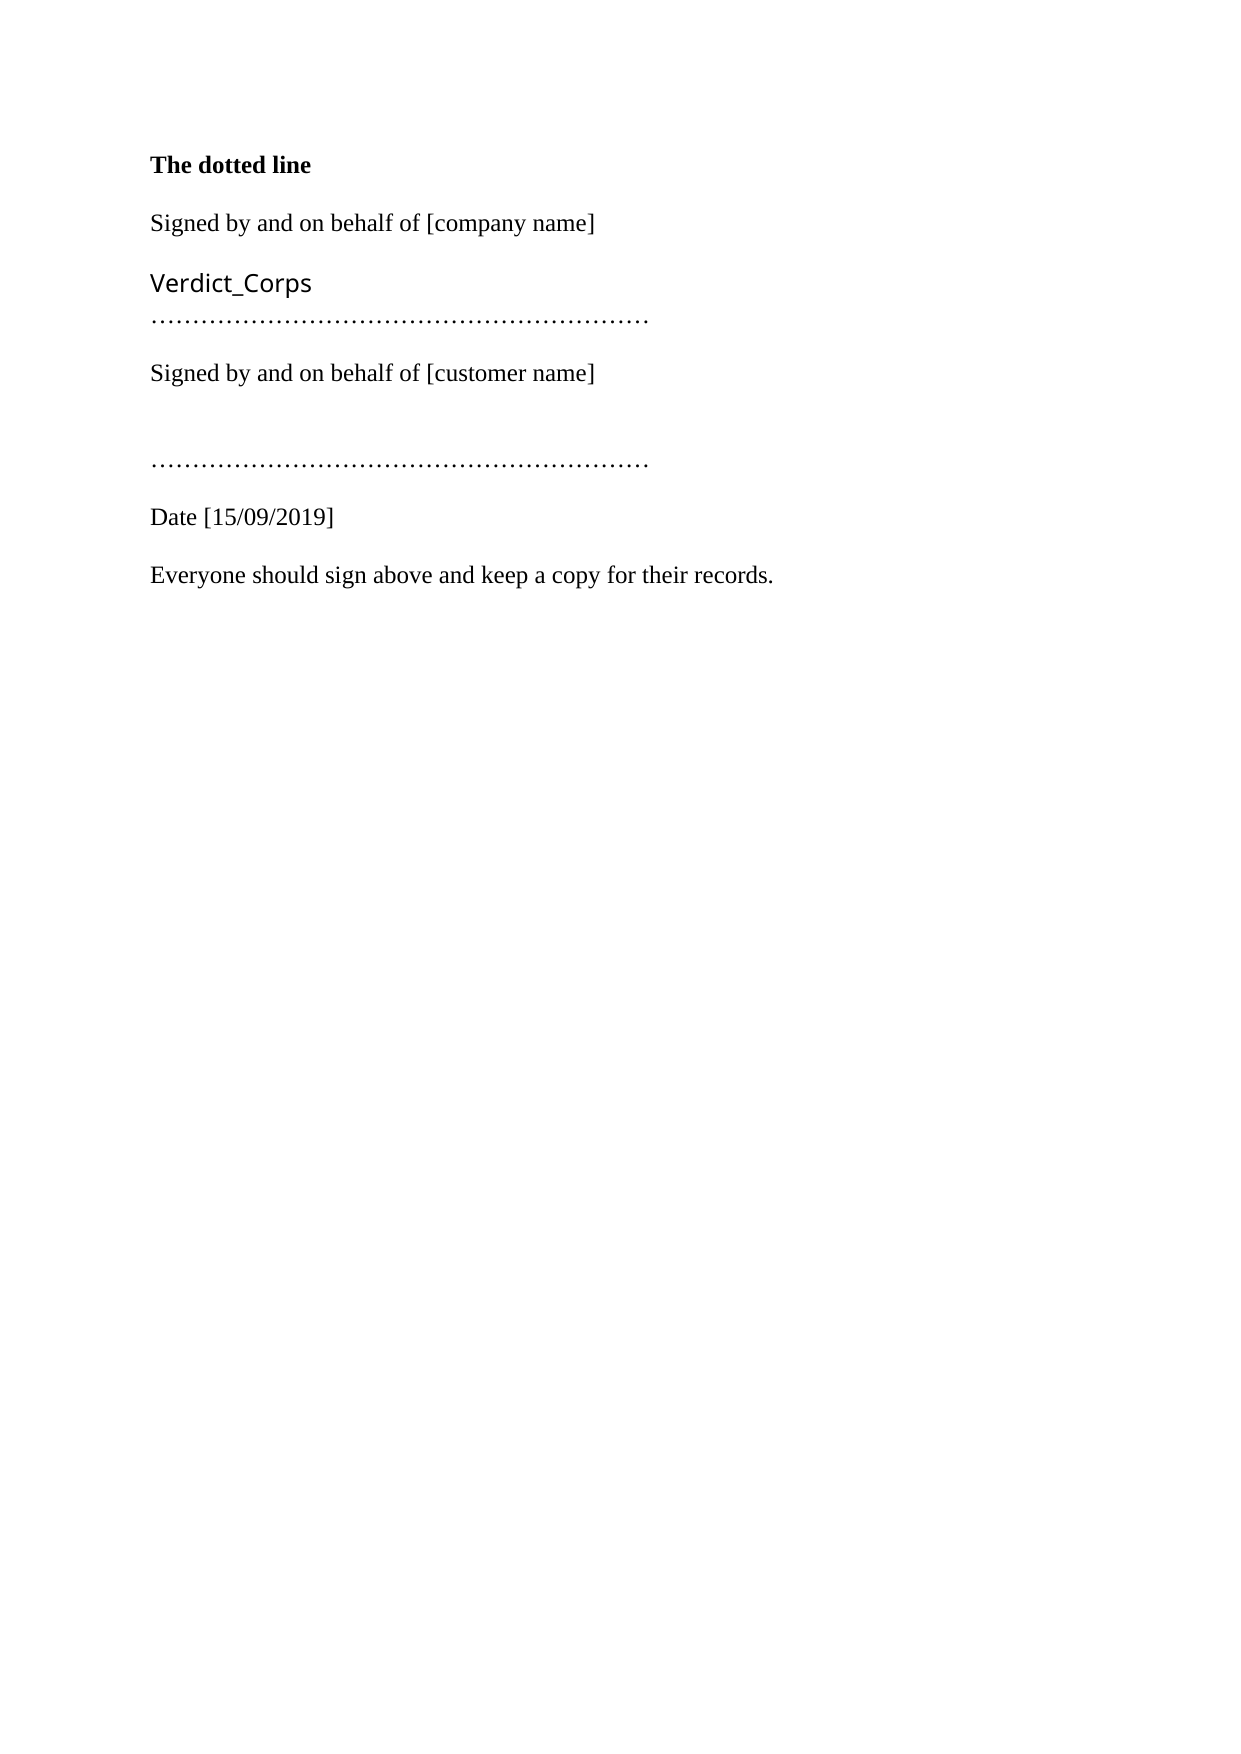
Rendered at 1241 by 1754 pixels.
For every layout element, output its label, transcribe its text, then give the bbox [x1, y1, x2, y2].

text …………………………………………………… [150, 416, 1090, 473]
text Verdict_Corps …………………………………………………… [150, 266, 1090, 329]
text Date [15/09/2019] [150, 502, 1090, 531]
text The dotted line [150, 150, 1090, 179]
text Signed by and on behalf of [company name] [150, 208, 1090, 237]
text Everyone should sign above and keep a copy for their records. [150, 560, 1090, 589]
text Signed by and on behalf of [customer name] [150, 358, 1090, 387]
